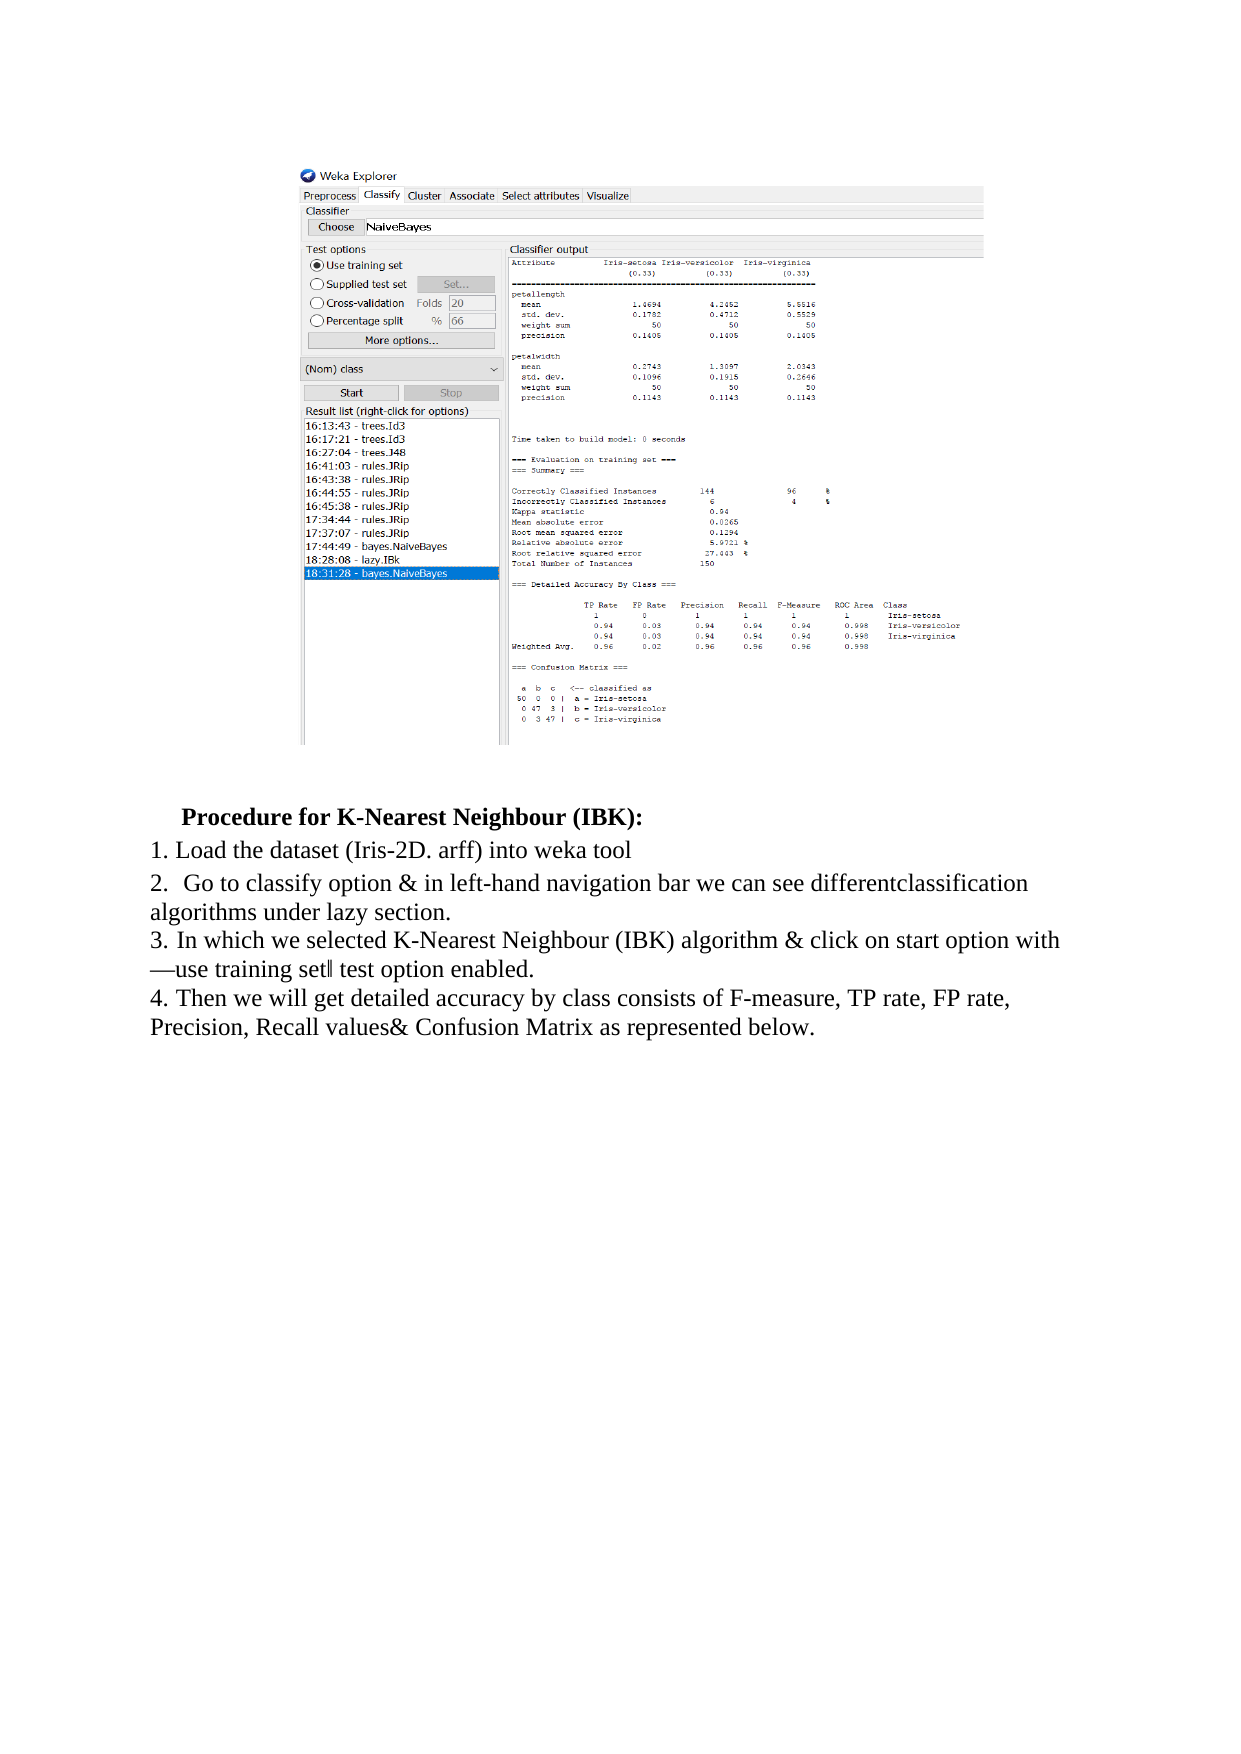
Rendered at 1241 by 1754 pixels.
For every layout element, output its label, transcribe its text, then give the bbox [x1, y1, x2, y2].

list Load the dataset (Iris-2D. arff) into weka tool [150, 835, 1142, 864]
list Go to classify option & in left-hand navigation bar we can see differentclassification algorithms under lazy section. [150, 868, 1090, 925]
list Then we will get detailed accuracy by class consists of F-measure, TP rate, FP rate, Precision, Recall values& Confusion Matrix as represented below. [150, 983, 1090, 1040]
subtitle Procedure for K-Nearest Neighbour (IBK): [150, 802, 1142, 831]
list In which we selected K-Nearest Neighbour (IBK) algorithm & click on start option with ―use training set‖ test option enabled. [150, 925, 1090, 983]
picture [298, 168, 984, 745]
